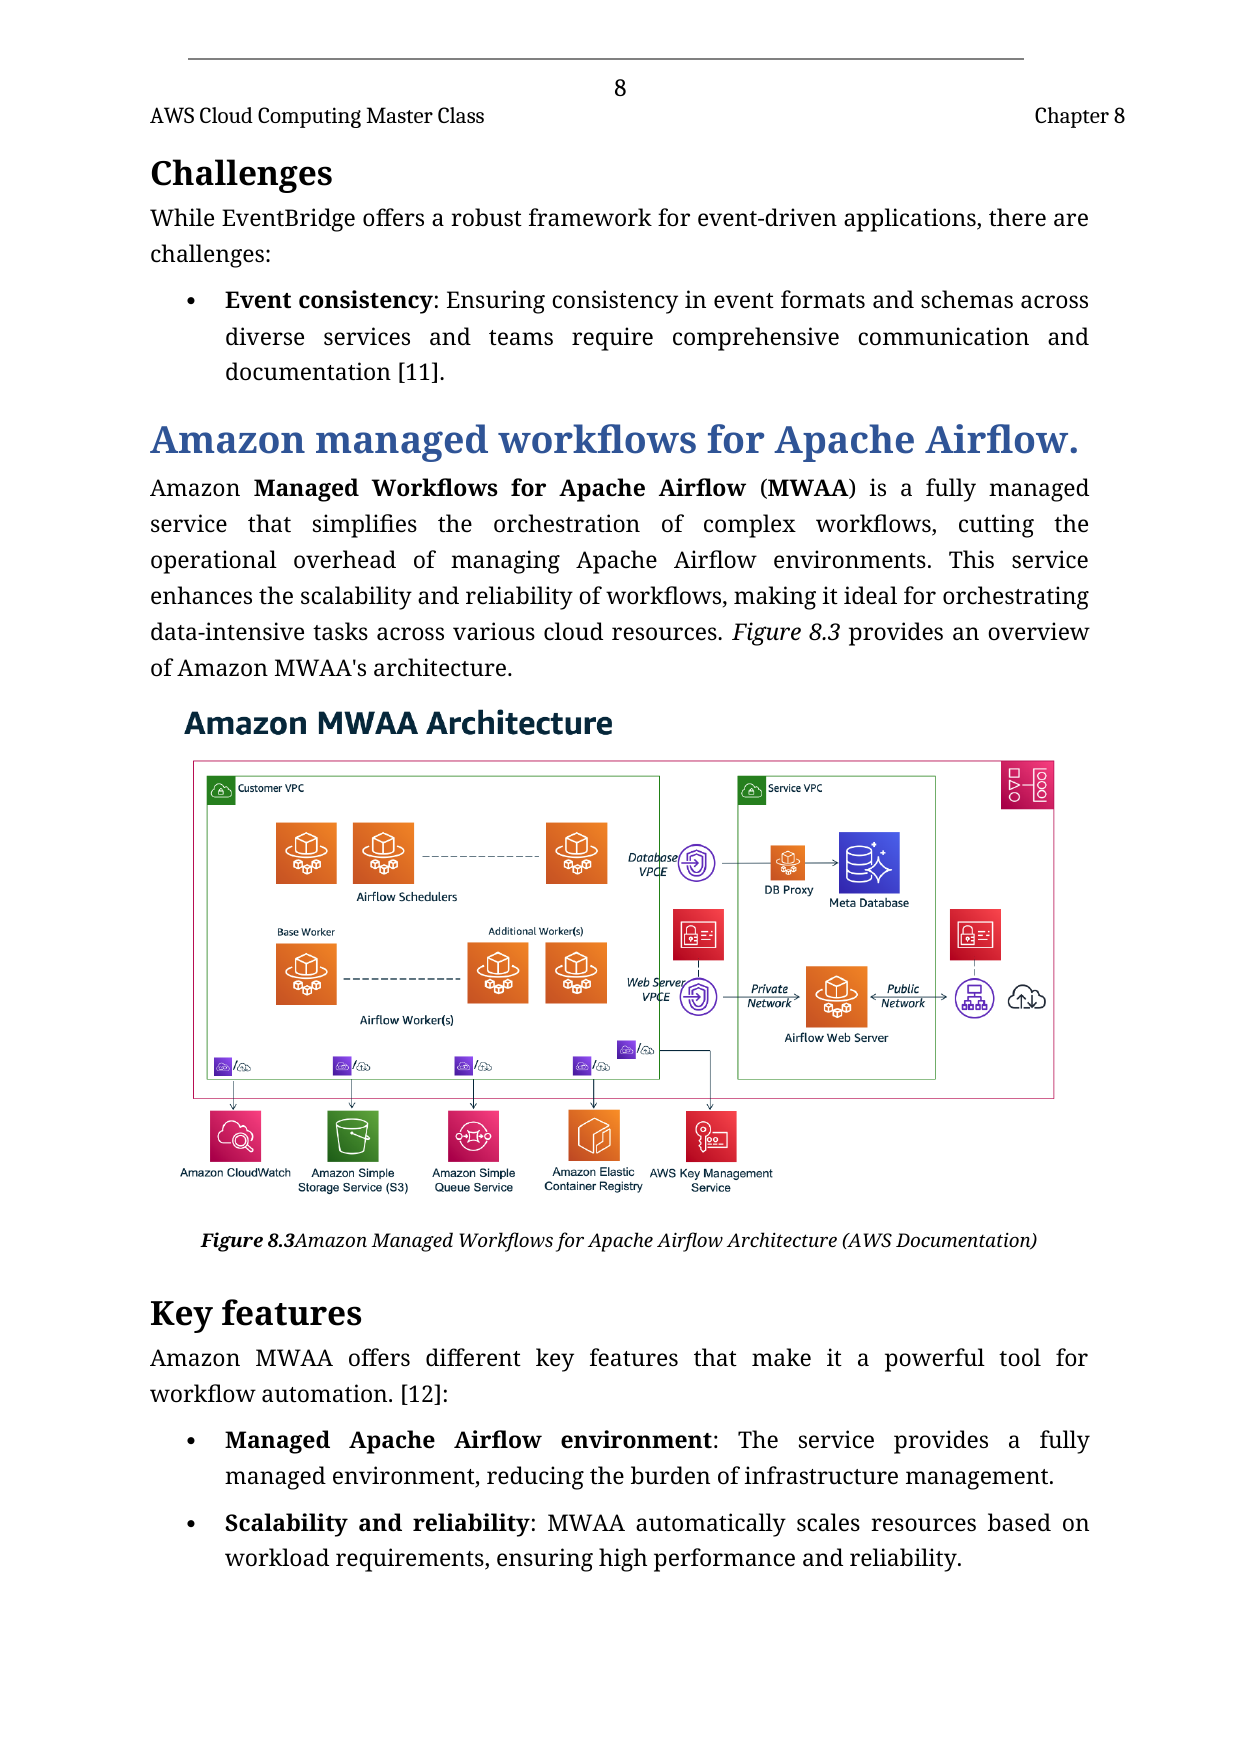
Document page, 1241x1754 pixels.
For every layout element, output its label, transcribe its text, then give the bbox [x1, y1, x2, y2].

subtitle Key features [150, 1290, 1090, 1335]
list Scalability and reliability: MWAA automatically scales resources based on workload requirements, ensuring high performance and reliability. [187, 1506, 1090, 1574]
picture [150, 697, 1100, 1207]
subtitle Challenges [150, 150, 1090, 195]
text While EventBridge offers a robust framework for event-driven applications, there are challenges: [150, 202, 1090, 269]
text Figure 8.3Amazon Managed Workflows for Apache Airflow Architecture (AWS Documentation) [150, 1227, 1090, 1252]
list Managed Apache Airflow environment: The service provides a fully managed environment, reducing the burden of infrastructure management. [187, 1424, 1090, 1491]
list Event consistency: Ensuring consistency in event formats and schemas across diverse services and teams require comprehensive communication and documentation . [187, 284, 1090, 388]
text Amazon MWAA offers different key features that make it a powerful tool for workflow automation. : [150, 1342, 1090, 1409]
text Amazon Managed Workflows for Apache Airflow (MWAA) is a fully managed service that simplifies the orchestration of complex workflows, cutting the operational overhead of managing Apache Airflow environments. This service enhances the scalability and reliability of workflows, making it ideal for orchestrating data-intensive tasks across various cloud resources. Figure 8.3 provides an overview of Amazon MWAA's architecture. [150, 472, 1090, 683]
subtitle Amazon managed workflows for Apache Airflow. [150, 413, 1090, 464]
